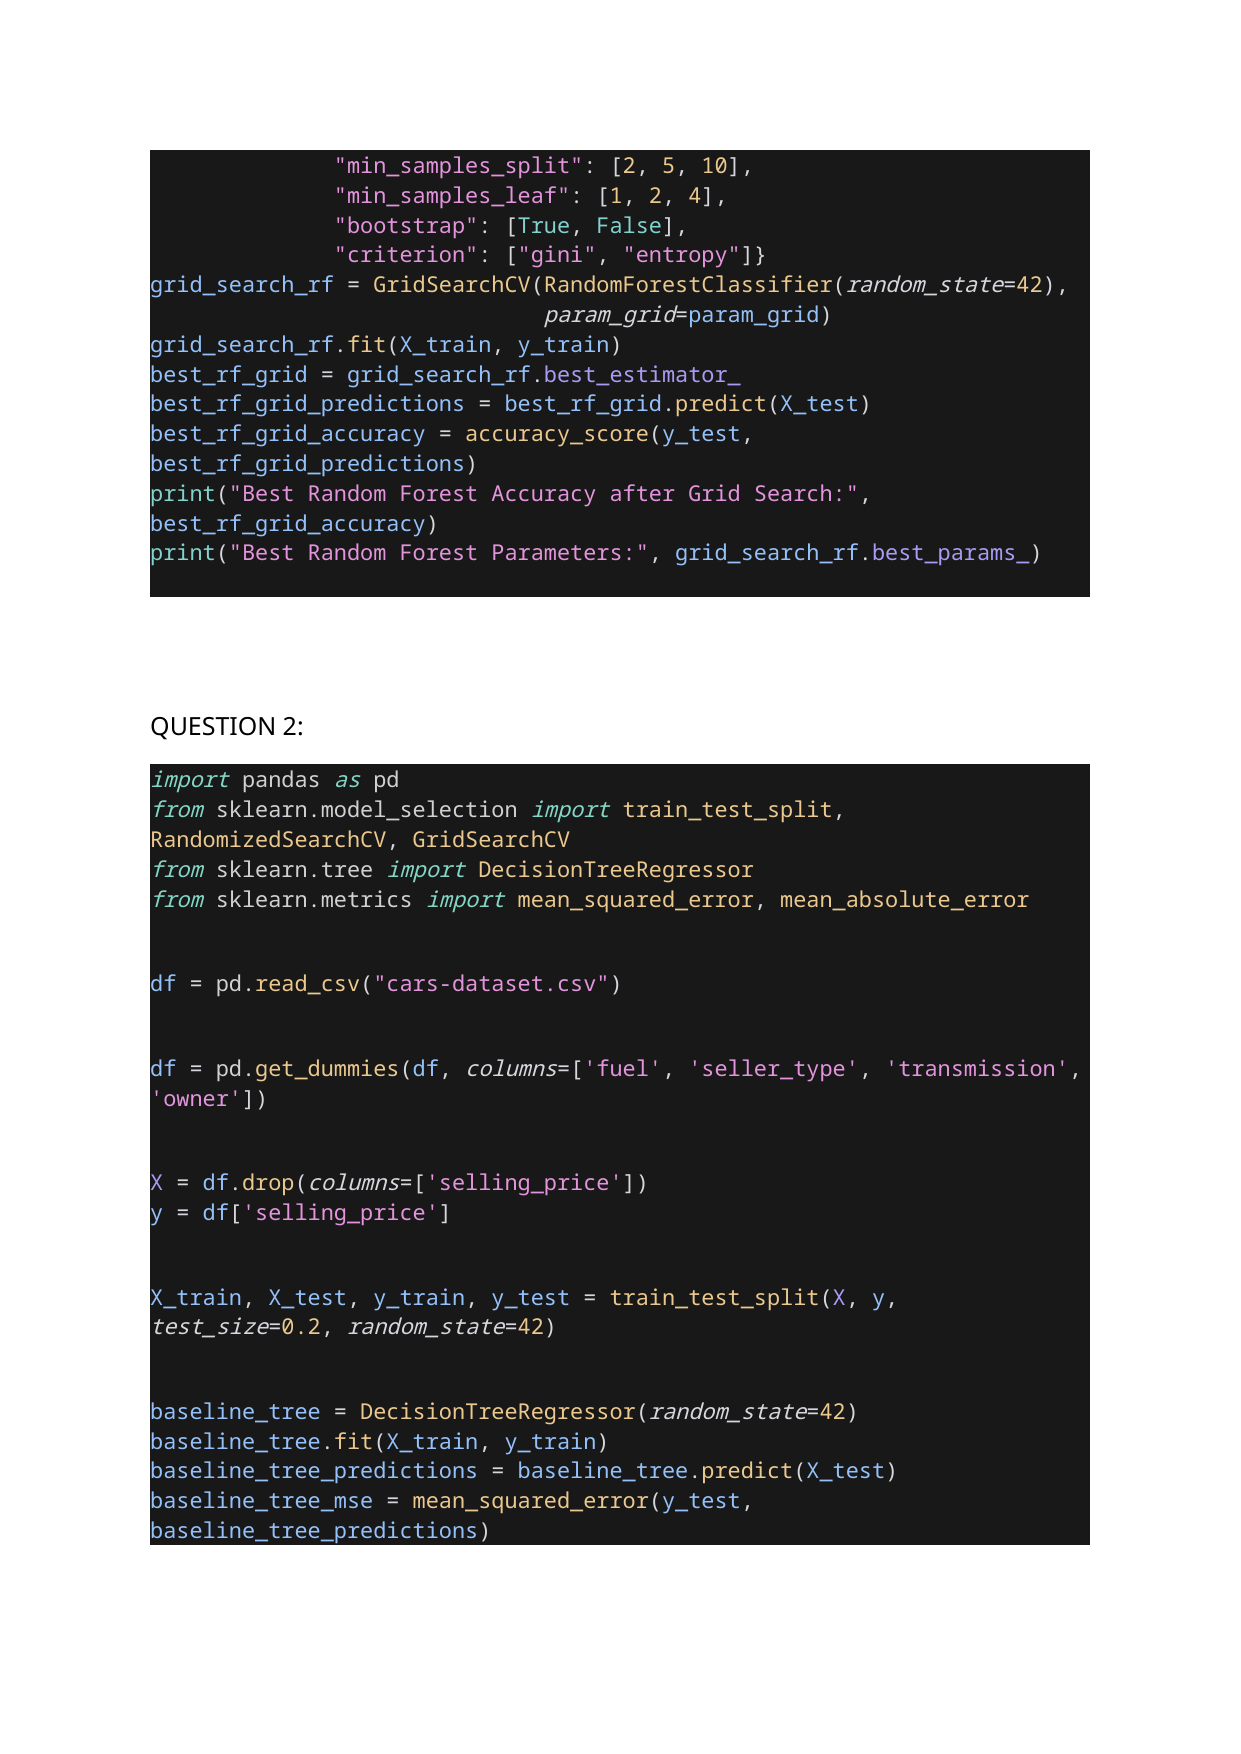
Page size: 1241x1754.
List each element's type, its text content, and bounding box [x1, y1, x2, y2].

text "bootstrap": [True, False], [150, 209, 1090, 239]
text baseline_tree.fit(X_train, y_train) [150, 1426, 1090, 1455]
text import pandas as pd [150, 764, 1090, 794]
text grid_search_rf.fit(X_train, y_train) [150, 329, 1090, 358]
text "min_samples_split": [2, 5, 10], [150, 150, 1090, 180]
text baseline_tree = DecisionTreeRegressor(random_state=42) [150, 1396, 1090, 1426]
text X_train, X_test, y_train, y_test = train_test_split(X, y, test_size=0.2, random_state=42) [150, 1281, 1090, 1341]
text grid_search_rf = GridSearchCV(RandomForestClassifier(random_state=42), [150, 269, 1090, 299]
text baseline_tree_mse = mean_squared_error(y_test, baseline_tree_predictions) [150, 1485, 1090, 1545]
text baseline_tree_predictions = baseline_tree.predict(X_test) [150, 1455, 1090, 1485]
text best_rf_grid_accuracy = accuracy_score(y_test, best_rf_grid_predictions) [150, 418, 1090, 478]
text df = pd.get_dummies(df, columns=['fuel', 'seller_type', 'transmission', 'owner']) [150, 1053, 1090, 1112]
text from sklearn.metrics import mean_squared_error, mean_absolute_error [150, 883, 1090, 913]
text df = pd.read_csv("cars-dataset.csv") [150, 968, 1090, 998]
text best_rf_grid_predictions = best_rf_grid.predict(X_test) [150, 388, 1090, 418]
text "criterion": ["gini", "entropy"]} [150, 239, 1090, 269]
text QUESTION 2: [150, 708, 1090, 743]
text X = df.drop(columns=['selling_price']) [150, 1167, 1090, 1197]
text best_rf_grid = grid_search_rf.best_estimator_ [150, 358, 1090, 388]
text "min_samples_leaf": [1, 2, 4], [150, 180, 1090, 209]
text from sklearn.tree import DecisionTreeRegressor [150, 854, 1090, 883]
text print("Best Random Forest Accuracy after Grid Search:", best_rf_grid_accuracy) [150, 478, 1090, 537]
text from sklearn.model_selection import train_test_split, RandomizedSearchCV, GridSearchCV [150, 794, 1090, 854]
text print("Best Random Forest Parameters:", grid_search_rf.best_params_) [150, 537, 1090, 567]
text param_grid=param_grid) [150, 299, 1090, 329]
text y = df['selling_price'] [150, 1197, 1090, 1227]
